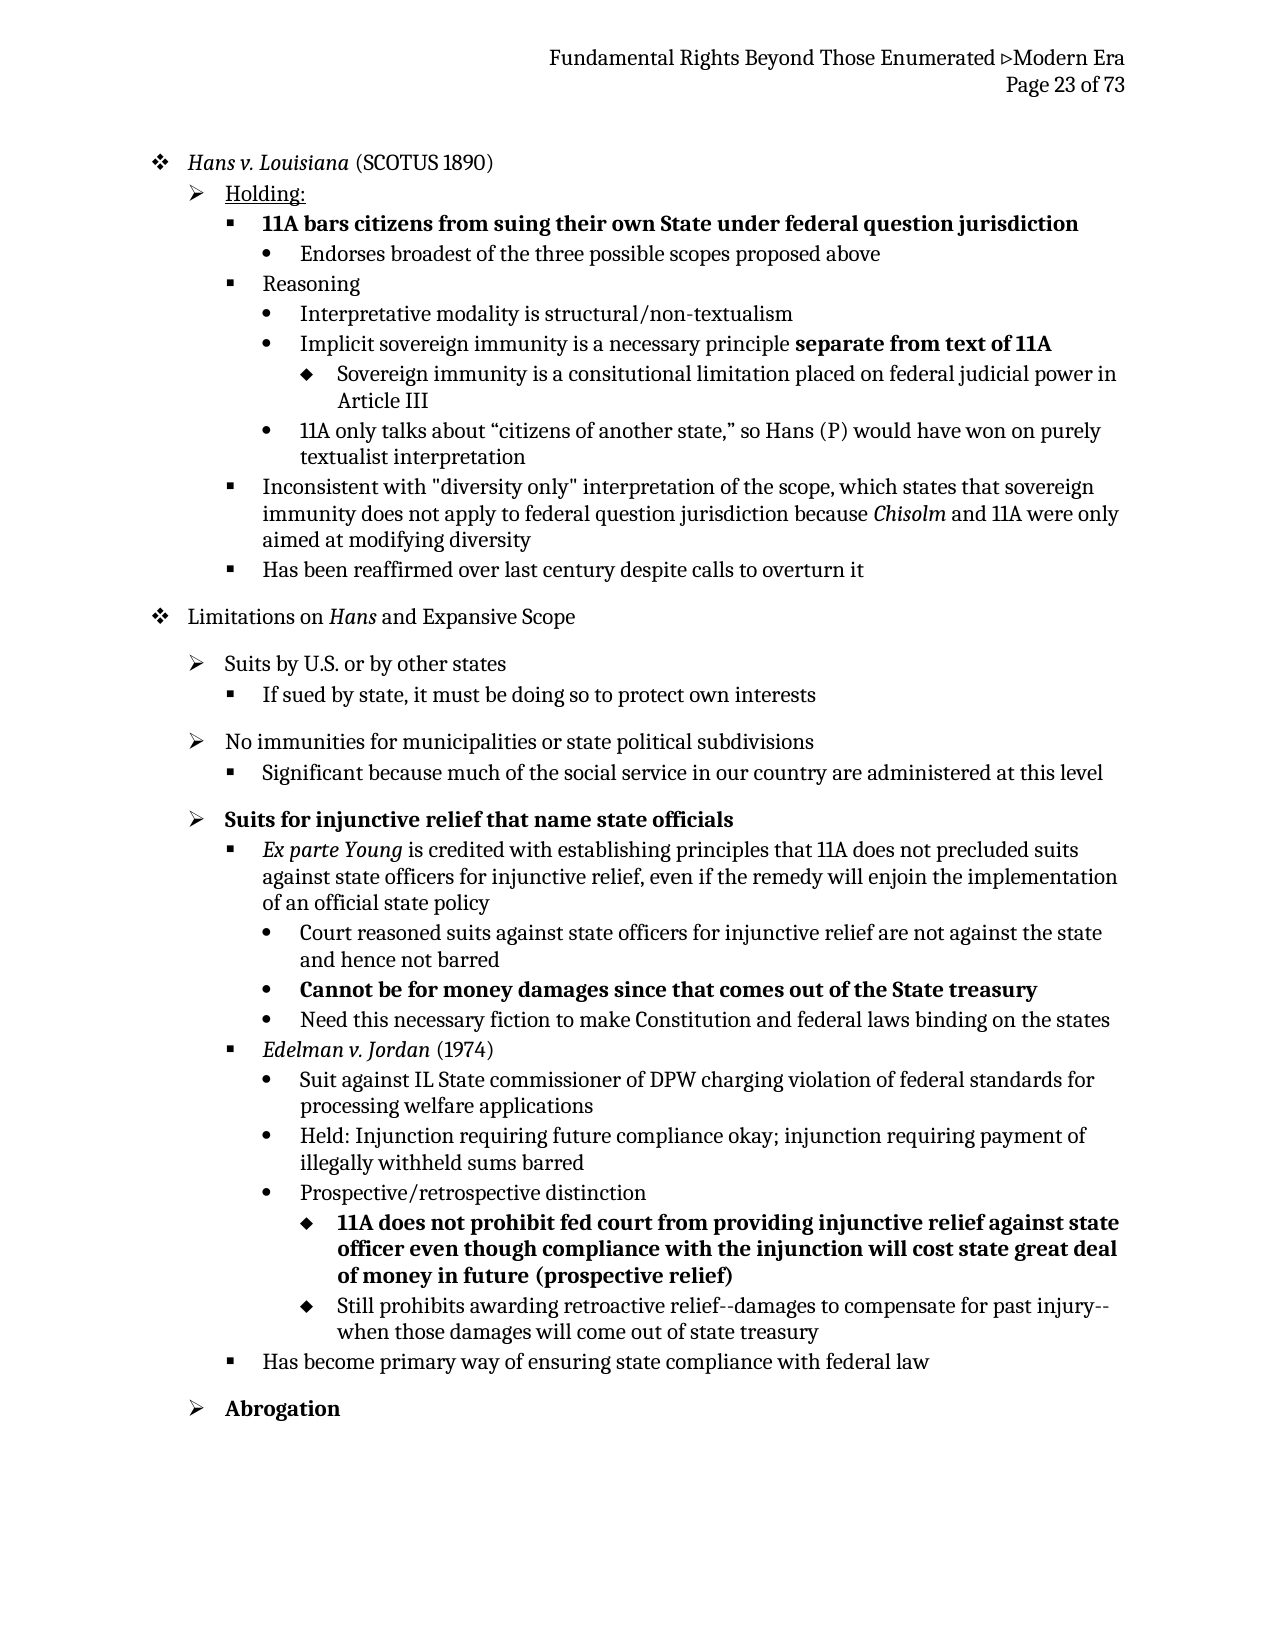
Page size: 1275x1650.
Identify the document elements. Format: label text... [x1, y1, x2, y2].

list Endorses broadest of the three possible scopes proposed above [262, 241, 1125, 267]
list Sovereign immunity is a consitutional limitation placed on federal judicial power in Article III [300, 361, 1125, 414]
list Significant because much of the social service in our country are administered at this level [225, 759, 1125, 786]
list Held: Injunction requiring future compliance okay; injunction requiring payment of illegally withheld sums barred [262, 1123, 1125, 1176]
list Implicit sovereign immunity is a necessary principle separate from text of 11A [262, 331, 1125, 357]
list Still prohibits awarding retroactive relief--damages to compensate for past injury--when those damages will come out of state treasury [300, 1293, 1125, 1345]
list No immunities for municipalities or state political subdivisions [187, 729, 1125, 755]
list Edelman v. Jordan (1974) [225, 1037, 1125, 1063]
list 11A only talks about “citizens of another state,” so Hans (P) would have won on purely textualist interpretation [262, 418, 1125, 470]
list Suits for injunctive relief that name state officials [187, 807, 1125, 833]
list Suits by U.S. or by other states [187, 651, 1125, 678]
list Abrogation [187, 1396, 1125, 1423]
list Limitations on Hans and Expansive Scope [150, 604, 1125, 630]
list Reasoning [225, 271, 1125, 297]
list Need this necessary fiction to make Constitution and federal laws binding on the states [262, 1007, 1125, 1033]
list Holding: [187, 181, 1125, 207]
list 11A does not prohibit fed court from providing injunctive relief against state officer even though compliance with the injunction will cost state great deal of money in future (prospective relief) [300, 1210, 1125, 1289]
list If sued by state, it must be doing so to protect own interests [225, 682, 1125, 708]
list Court reasoned suits against state officers for injunctive relief are not against the state and hence not barred [262, 920, 1125, 973]
list Interpretative modality is structural/non-textualism [262, 301, 1125, 327]
list Suit against IL State commissioner of DPW charging violation of federal standards for processing welfare applications [262, 1067, 1125, 1119]
list Has been reaffirmed over last century despite calls to overturn it [225, 557, 1125, 583]
list Ex parte Young is credited with establishing principles that 11A does not precluded suits against state officers for injunctive relief, even if the remedy will enjoin the implementation of an official state policy [225, 837, 1125, 916]
list Cannot be for money damages since that comes out of the State treasury [262, 976, 1125, 1003]
list Has become primary way of ensuring state compliance with federal law [225, 1349, 1125, 1375]
list Prospective/retrospective distinction [262, 1180, 1125, 1206]
list 11A bars citizens from suing their own State under federal question jurisdiction [225, 211, 1125, 237]
list Inconsistent with "diversity only" interpretation of the scope, which states that sovereign immunity does not apply to federal question jurisdiction because Chisolm and 11A were only aimed at modifying diversity [225, 474, 1125, 553]
list Hans v. Louisiana (SCOTUS 1890) [150, 150, 1125, 176]
